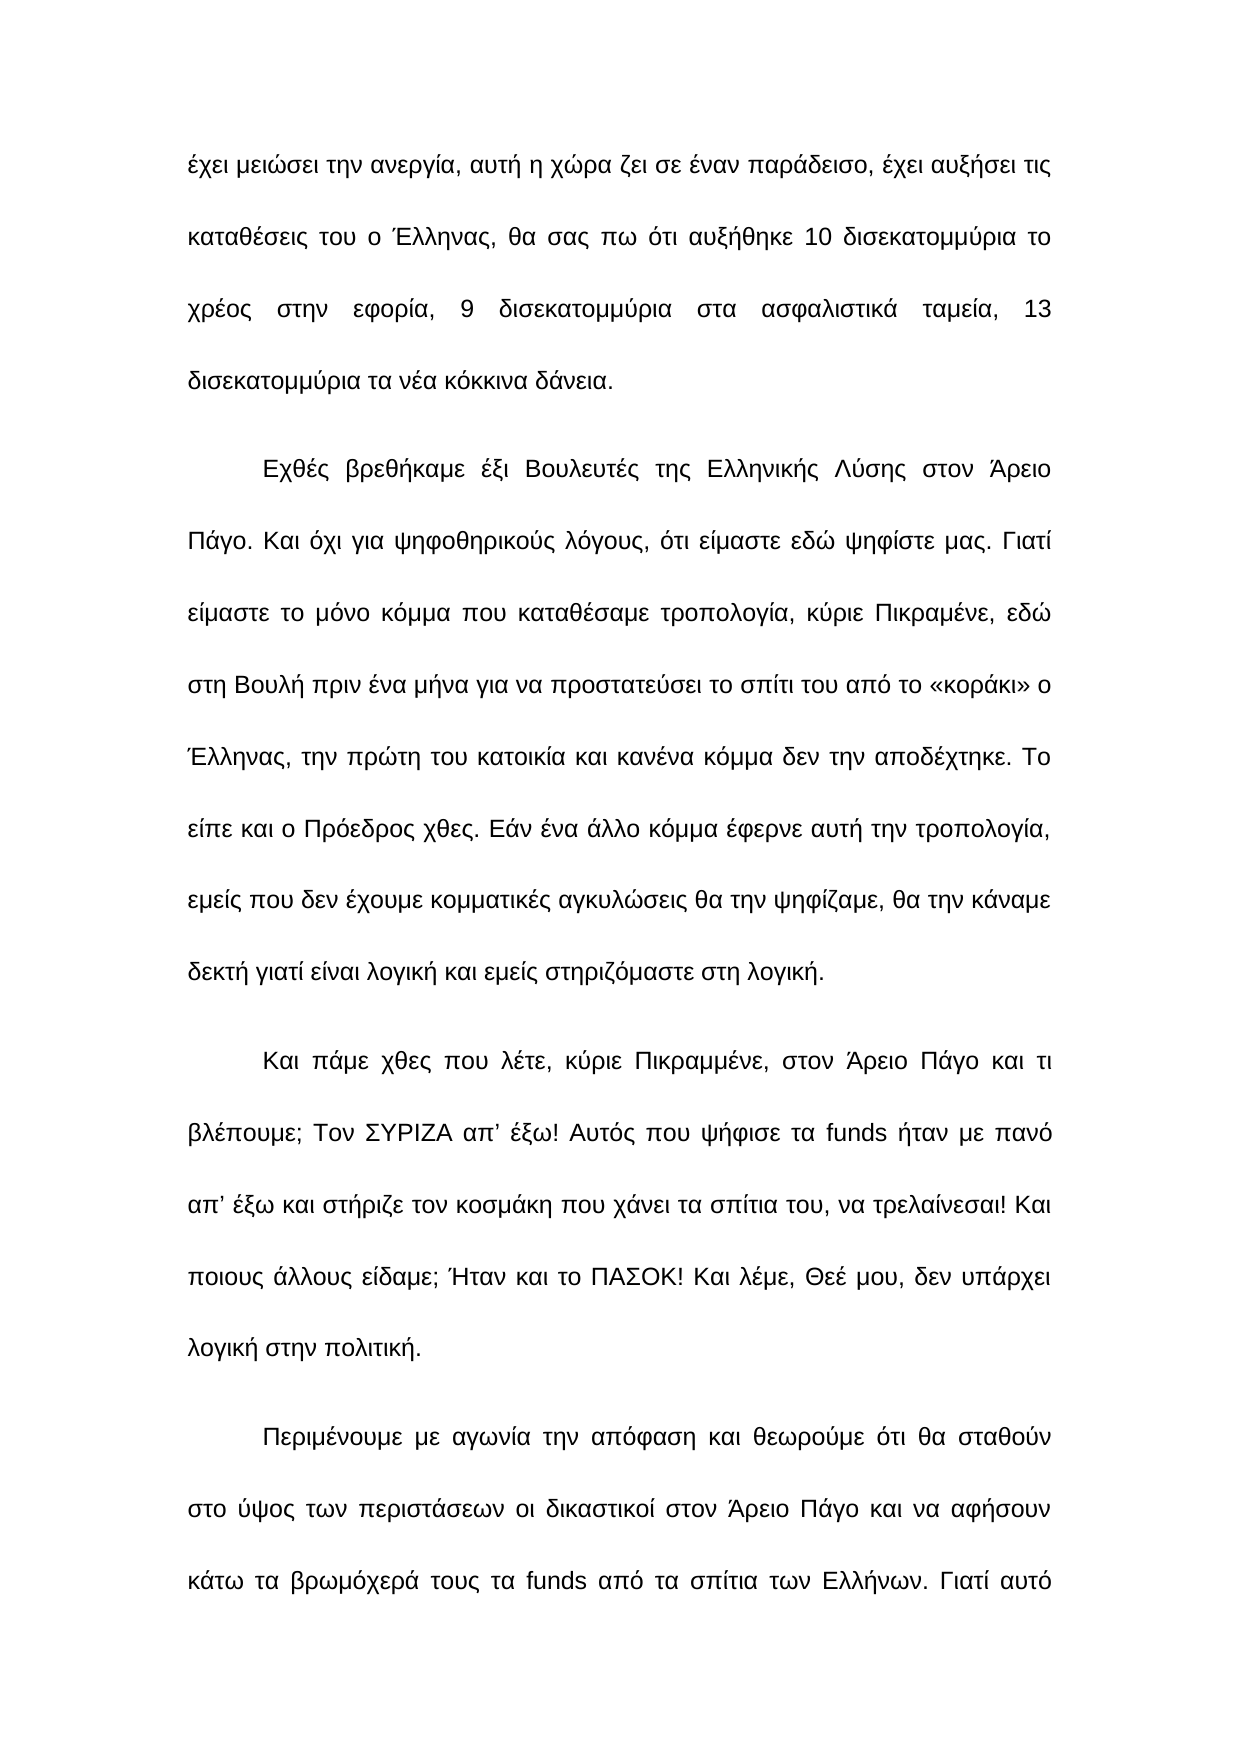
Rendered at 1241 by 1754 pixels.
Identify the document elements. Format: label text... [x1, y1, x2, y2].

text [187, 1422, 1053, 1594]
text Εχθές βρεθήκαμε έξι Βουλευτές της Ελληνικής Λύσης στον Άρειο Πάγο. Και όχι για ψηφοθηρικούς λόγους, ότι είμαστε εδώ ψηφίστε μας. Γιατί είμαστε το μόνο κόμμα που καταθέσαμε τροπολογία, κύριε Πικραμένε, εδώ στη Βουλή πριν ένα μήνα για να προστατεύσει το σπίτι του από το «κοράκι» ο Έλληνας, την πρώτη του κατοικία και κανένα κόμμα δεν την αποδέχτηκε. Το είπε και ο Πρόεδρος χθες. Εάν ένα άλλο κόμμα έφερνε αυτή την τροπολογία, εμείς που δεν έχουμε κομματικές αγκυλώσεις θα την ψηφίζαμε, θα την κάναμε δεκτή γιατί είναι λογική και εμείς στηριζόμαστε στη λογική. [187, 454, 1053, 986]
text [187, 150, 1053, 394]
text Και πάμε χθες που λέτε, κύριε Πικραμμένε, στον Άρειο Πάγο και τι βλέπουμε; Τον ΣΥΡΙΖΑ απ’ έξω! Αυτός που ψήφισε τα funds ήταν με πανό απ’ έξω και στήριζε τον κοσμάκη που χάνει τα σπίτια του, να τρελαίνεσαι! Και ποιους άλλους είδαμε; Ήταν και το ΠΑΣΟΚ! Και λέμε, Θεέ μου, δεν υπάρχει λογική στην πολιτική. [187, 1046, 1053, 1362]
